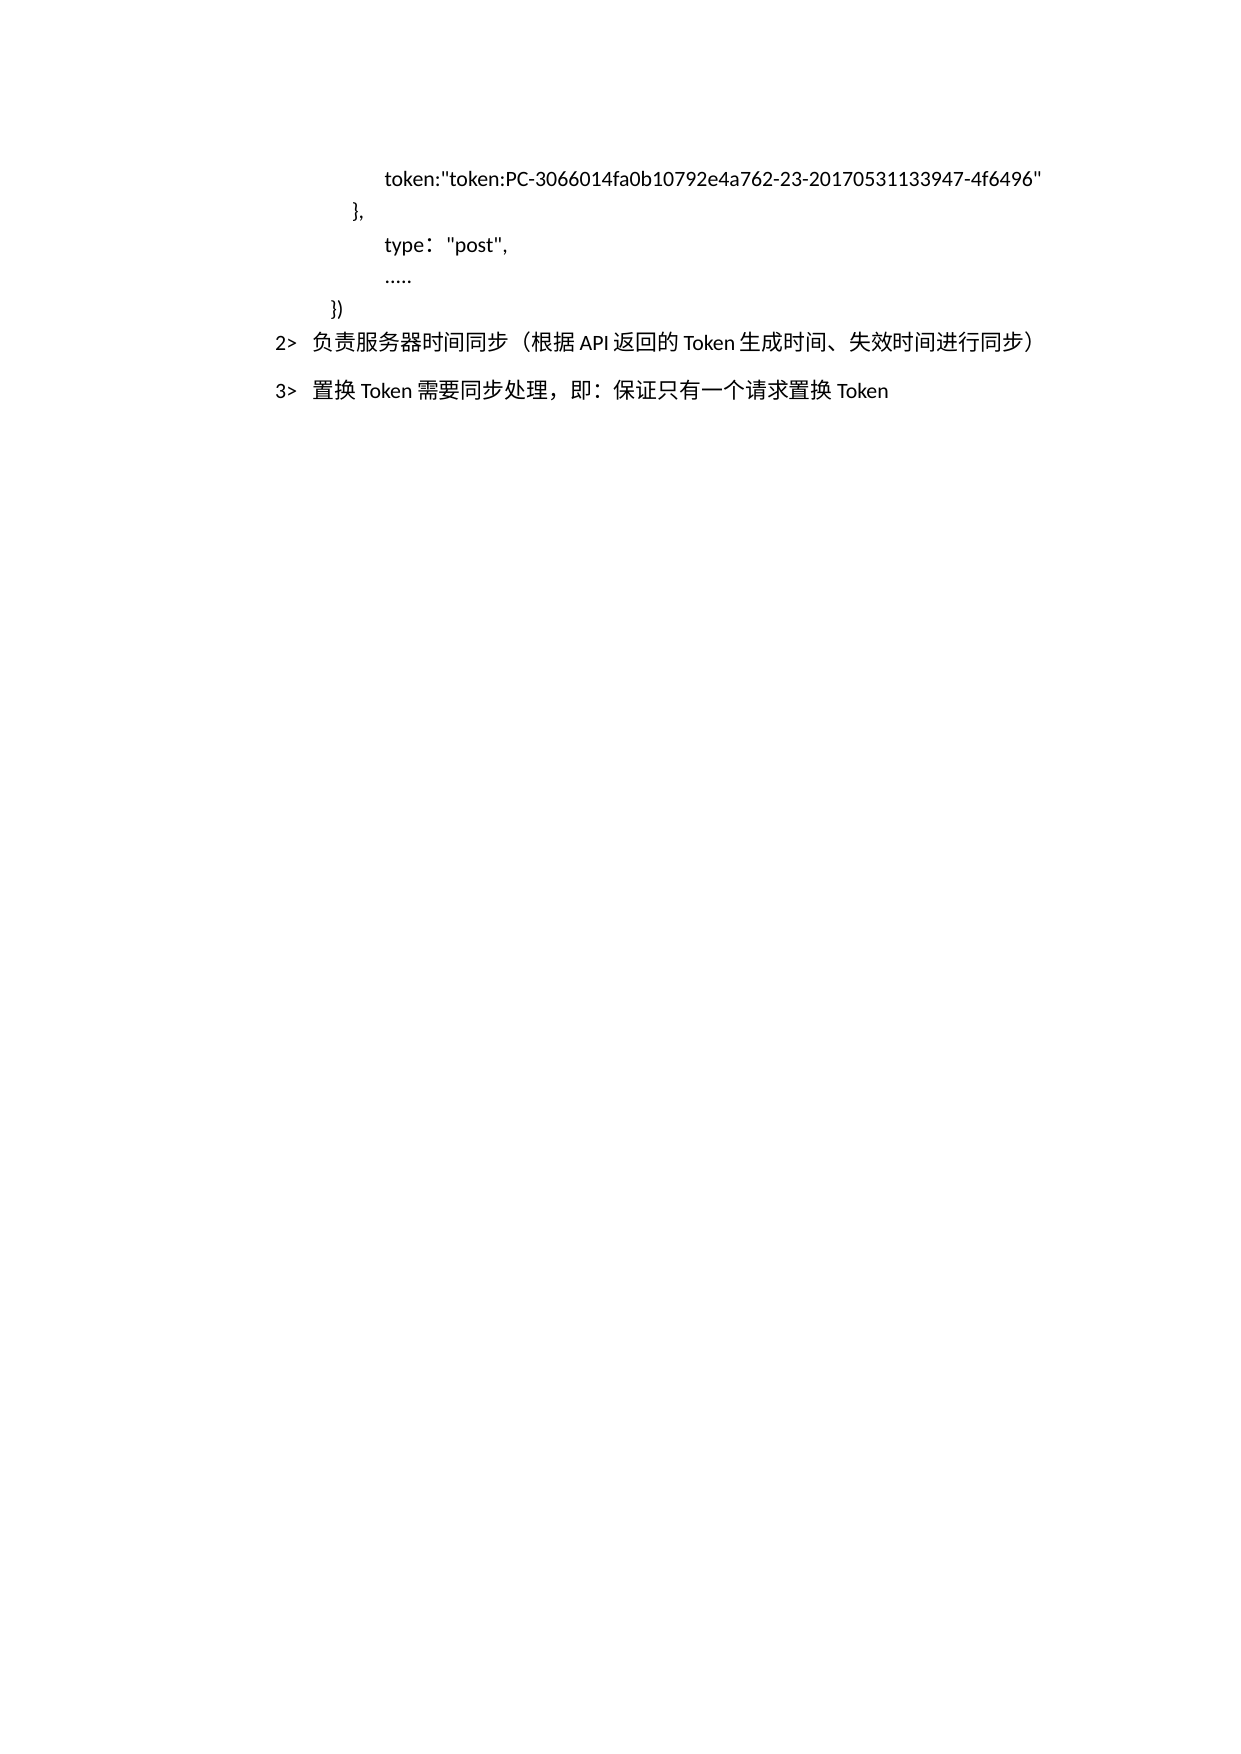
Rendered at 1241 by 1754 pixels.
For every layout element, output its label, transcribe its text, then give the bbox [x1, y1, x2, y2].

text }, [209, 194, 1053, 227]
text }) [209, 292, 1053, 324]
text type："post", [209, 227, 1053, 259]
text token:"token:PC-3066014fa0b10792e4a762-23-20170531133947-4f6496" [384, 162, 1053, 194]
list 置换Token需要同步处理，即：保证只有一个请求置换Token [275, 373, 1053, 405]
list 负责服务器时间同步（根据API返回的Token生成时间、失效时间进行同步） [275, 324, 1053, 357]
text ..... [209, 259, 1053, 292]
